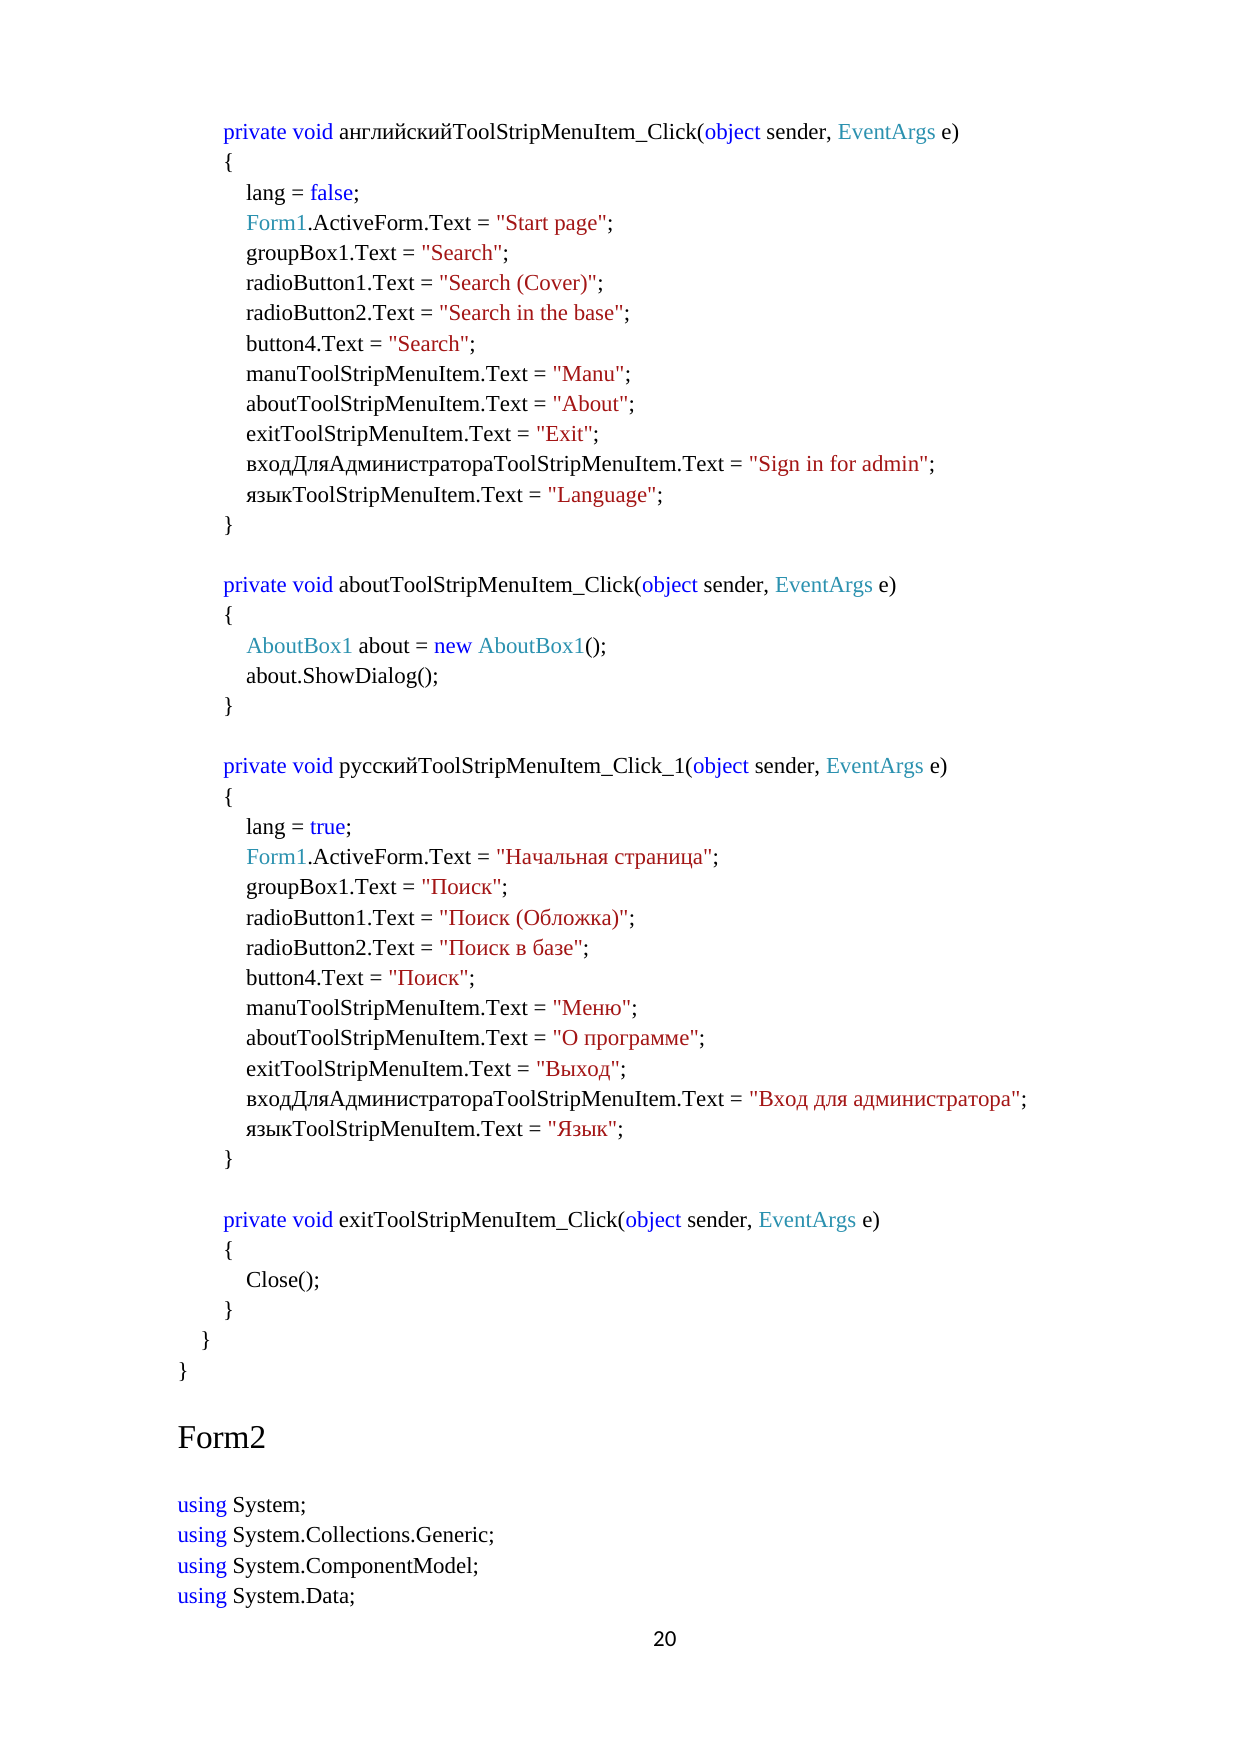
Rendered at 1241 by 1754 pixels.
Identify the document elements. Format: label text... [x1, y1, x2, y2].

text Form2 [177, 1417, 1152, 1455]
text lang = false; [177, 178, 1152, 205]
text private void английскийToolStripMenuItem_Click(object sender, EventArgs e) [177, 118, 1152, 144]
text manuToolStripMenuItem.Text = "Меню"; [177, 994, 1152, 1021]
text Close(); [177, 1266, 1152, 1292]
text } [177, 692, 1152, 718]
text exitToolStripMenuItem.Text = "Exit"; [177, 420, 1152, 447]
text } [177, 1326, 1152, 1353]
text Form1.ActiveForm.Text = "Start page"; [177, 209, 1152, 235]
text exitToolStripMenuItem.Text = "Выход"; [177, 1054, 1152, 1081]
text groupBox1.Text = "Search"; [177, 239, 1152, 265]
text about.ShowDialog(); [177, 662, 1152, 688]
text языкToolStripMenuItem.Text = "Язык"; [177, 1115, 1152, 1141]
text } [177, 511, 1152, 537]
text { [177, 148, 1152, 175]
text radioButton2.Text = "Search in the base"; [177, 299, 1152, 326]
text языкToolStripMenuItem.Text = "Language"; [177, 481, 1152, 507]
text входДляАдминистратораToolStripMenuItem.Text = "Sign in for admin"; [177, 450, 1152, 477]
text aboutToolStripMenuItem.Text = "О программе"; [177, 1024, 1152, 1051]
text using System.ComponentModel; [177, 1552, 1152, 1578]
text radioButton1.Text = "Search (Cover)"; [177, 269, 1152, 296]
text using System.Collections.Generic; [177, 1522, 1152, 1548]
text radioButton2.Text = "Поиск в базе"; [177, 934, 1152, 960]
text button4.Text = "Search"; [177, 329, 1152, 356]
text button4.Text = "Поиск"; [177, 964, 1152, 990]
text radioButton1.Text = "Поиск (Обложка)"; [177, 903, 1152, 930]
text { [177, 601, 1152, 628]
text groupBox1.Text = "Поиск"; [177, 873, 1152, 900]
text Form1.ActiveForm.Text = "Начальная страница"; [177, 843, 1152, 869]
text private void aboutToolStripMenuItem_Click(object sender, EventArgs e) [177, 571, 1152, 598]
text AboutBox1 about = new AboutBox1(); [177, 632, 1152, 658]
text private void exitToolStripMenuItem_Click(object sender, EventArgs e) [177, 1206, 1152, 1232]
text входДляАдминистратораToolStripMenuItem.Text = "Вход для администратора"; [177, 1085, 1152, 1111]
text manuToolStripMenuItem.Text = "Manu"; [177, 360, 1152, 386]
text private void русскийToolStripMenuItem_Click_1(object sender, EventArgs e) [177, 752, 1152, 779]
text } [177, 1357, 1152, 1383]
text using System.Data; [177, 1582, 1152, 1608]
text { [177, 783, 1152, 809]
text } [177, 1145, 1152, 1172]
text aboutToolStripMenuItem.Text = "About"; [177, 390, 1152, 416]
text } [177, 1296, 1152, 1323]
text using System; [177, 1491, 1152, 1518]
text lang = true; [177, 813, 1152, 839]
text { [177, 1236, 1152, 1262]
